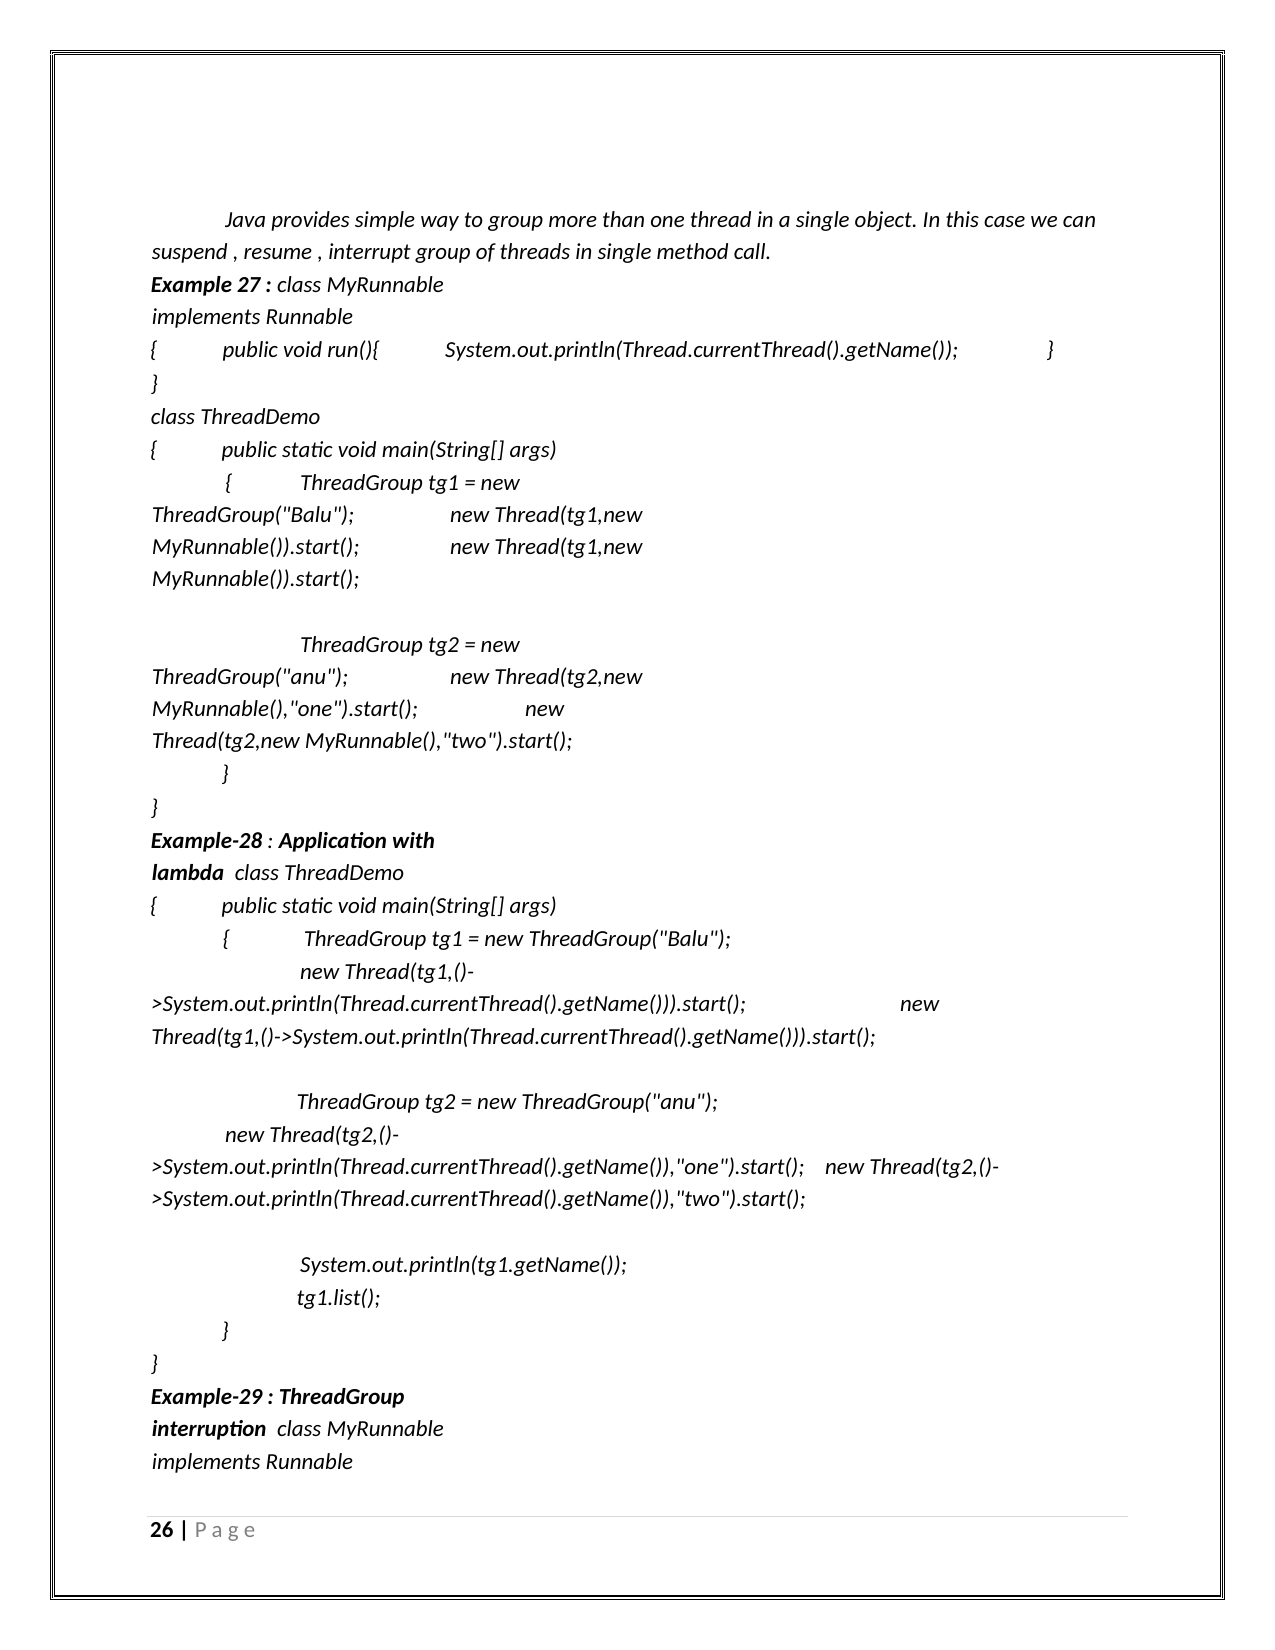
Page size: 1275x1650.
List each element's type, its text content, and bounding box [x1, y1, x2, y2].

text { public static void main(String[] args) [150, 891, 1125, 919]
text } [151, 793, 1124, 821]
text Java provides simple way to group more than one thread in a single object. In this case we can suspend , resume , interrupt group of threads in single method call. [151, 205, 1111, 265]
text } [150, 759, 1125, 788]
text { ThreadGroup tg1 = new ThreadGroup("Balu"); new Thread(tg1,new MyRunnable()).start(); new Thread(tg1,new MyRunnable()).start(); [151, 468, 682, 593]
text Example-29 : ThreadGroup interruption class MyRunnable implements Runnable [151, 1382, 511, 1475]
text new Thread(tg1,()->System.out.println(Thread.currentThread().getName())).start(); new Thread(tg1,()->System.out.println(Thread.currentThread().getName())).start(); [150, 957, 1027, 1050]
text class ThreadDemo [151, 402, 1124, 430]
text { public static void main(String[] args) [150, 435, 1125, 463]
text System.out.println(tg1.getName()); [300, 1250, 1124, 1278]
text } [151, 369, 1124, 397]
text ThreadGroup tg2 = new ThreadGroup("anu"); [150, 1087, 1125, 1115]
text { public void run(){ System.out.println(Thread.currentThread().getName()); } [150, 336, 1125, 363]
text } [151, 1349, 1124, 1377]
text } [150, 1316, 1125, 1344]
text new Thread(tg2,()->System.out.println(Thread.currentThread().getName()),"one").start(); new Thread(tg2,()->System.out.println(Thread.currentThread().getName()),"two").start(); [150, 1120, 1011, 1213]
text Example 27 : class MyRunnable implements Runnable [151, 270, 456, 330]
text Example-28 : Application with lambda class ThreadDemo [151, 826, 498, 886]
text ThreadGroup tg2 = new ThreadGroup("anu"); new Thread(tg2,new MyRunnable(),"one").start(); new Thread(tg2,new MyRunnable(),"two").start(); [151, 630, 698, 754]
text { ThreadGroup tg1 = new ThreadGroup("Balu"); [150, 924, 1125, 952]
text tg1.list(); [150, 1283, 1125, 1311]
